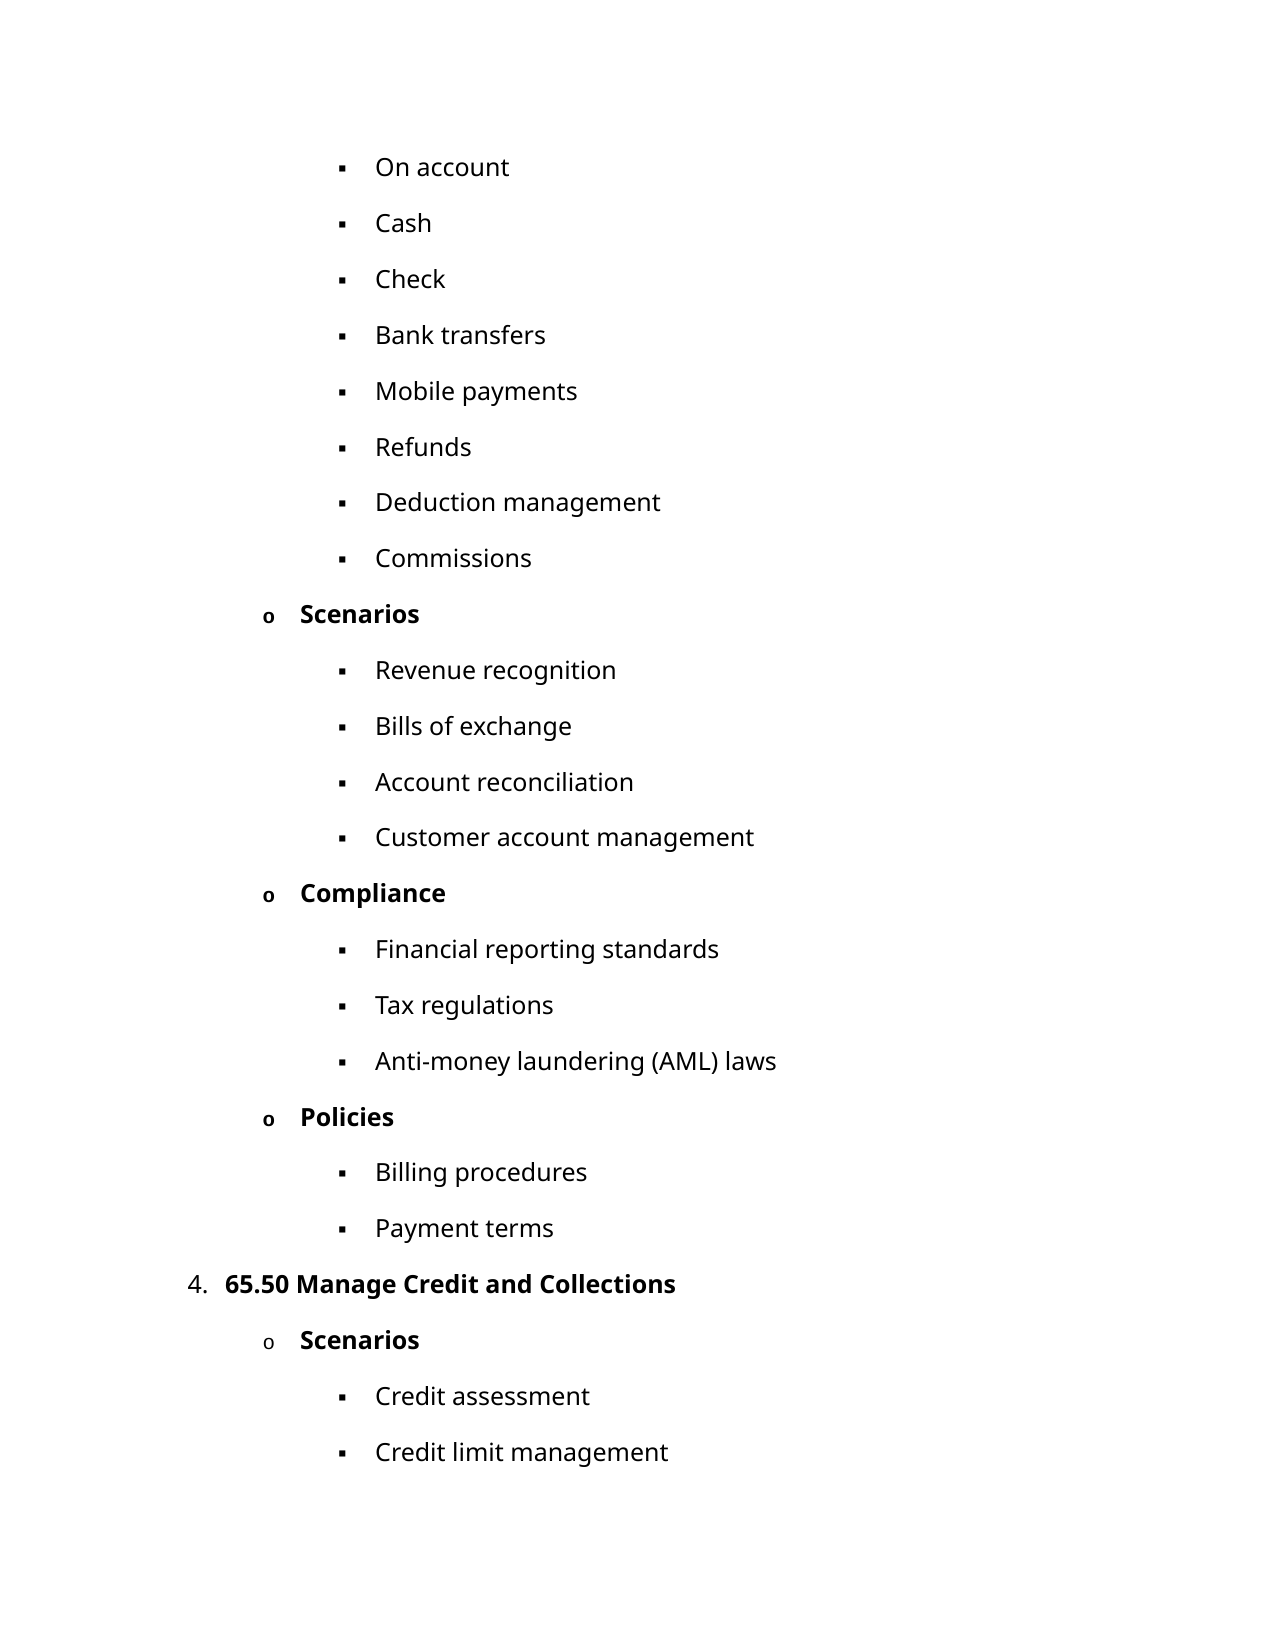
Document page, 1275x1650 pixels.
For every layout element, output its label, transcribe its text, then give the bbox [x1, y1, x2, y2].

list Cash [337, 206, 1125, 240]
list Account reconciliation [337, 764, 1125, 798]
list Bills of exchange [337, 708, 1125, 742]
list Revenue recognition [337, 652, 1125, 687]
list Commissions [337, 541, 1125, 575]
list Tax regulations [337, 987, 1125, 1022]
list Mobile payments [337, 373, 1125, 407]
list Credit assessment [337, 1378, 1125, 1412]
list Refunds [337, 429, 1125, 463]
list Compliance [262, 876, 1125, 910]
list Payment terms [337, 1211, 1125, 1245]
list Policies [262, 1099, 1125, 1133]
list Customer account management [337, 820, 1125, 854]
list Billing procedures [337, 1155, 1125, 1189]
list 65.50 Manage Credit and Collections [187, 1267, 1125, 1301]
list Credit limit management [337, 1434, 1125, 1468]
list Bank transfers [337, 317, 1125, 352]
list Scenarios [262, 597, 1125, 631]
list On account [337, 150, 1125, 184]
list Check [337, 262, 1125, 296]
list Financial reporting standards [337, 932, 1125, 966]
list Anti-money laundering (AML) laws [337, 1043, 1125, 1077]
list Scenarios [262, 1322, 1125, 1357]
list Deduction management [337, 485, 1125, 519]
